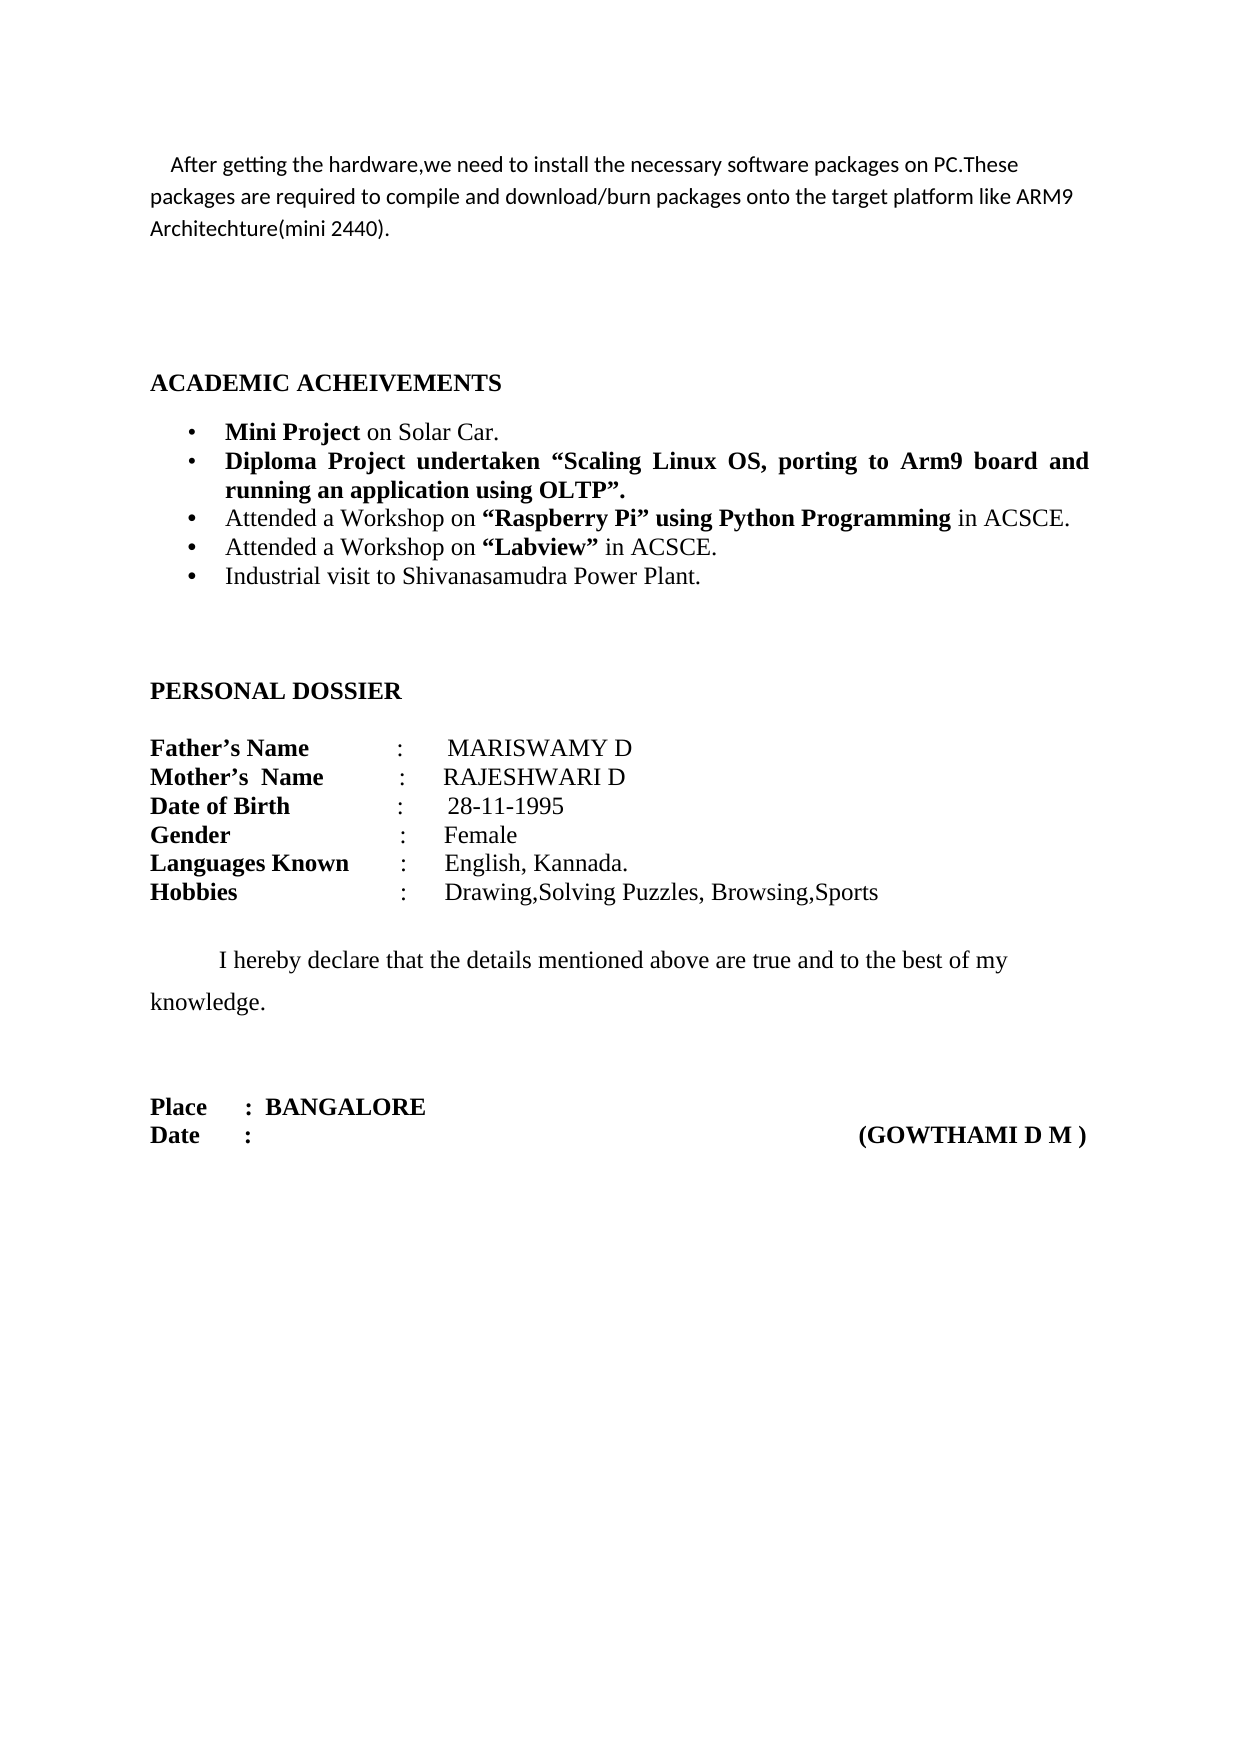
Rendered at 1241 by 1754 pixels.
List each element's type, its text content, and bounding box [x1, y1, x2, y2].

list Mini Project on Solar Car. [187, 417, 1090, 446]
text Languages Known : English, Kannada. [150, 848, 1090, 877]
text Hobbies : Drawing,Solving Puzzles, Browsing,Sports [150, 877, 1090, 906]
text Date : (GOWTHAMI D M ) [150, 1120, 1090, 1149]
list Attended a Workshop on “Raspberry Pi” using Python Programming in ACSCE. [187, 503, 1090, 532]
list Attended a Workshop on “Labview” in ACSCE. [187, 532, 1090, 561]
text Date of Birth : 28-11-1995 [150, 791, 1090, 820]
list Industrial visit to Shivanasamudra Power Plant. [187, 561, 1090, 590]
text Gender : Female [150, 820, 1090, 848]
text Mother’s Name : RAJESHWARI D [150, 762, 1090, 791]
text ACADEMIC ACHEIVEMENTS [150, 368, 1090, 396]
text Father’s Name : MARISWAMY D [150, 733, 1090, 762]
list Diploma Project undertaken “Scaling Linux OS, porting to Arm9 board and running an application using OLTP”. [187, 446, 1090, 503]
text I hereby declare that the details mentioned above are true and to the best of my knowledge. [150, 945, 1090, 1016]
text PERSONAL DOSSIER [150, 676, 1090, 705]
text After getting the hardware,we need to install the necessary software packages on PC.These packages are required to compile and download/burn packages onto the target platform like ARM9 Architechture(mini 2440). [150, 150, 1090, 242]
text Place : BANGALORE [150, 1092, 1090, 1120]
